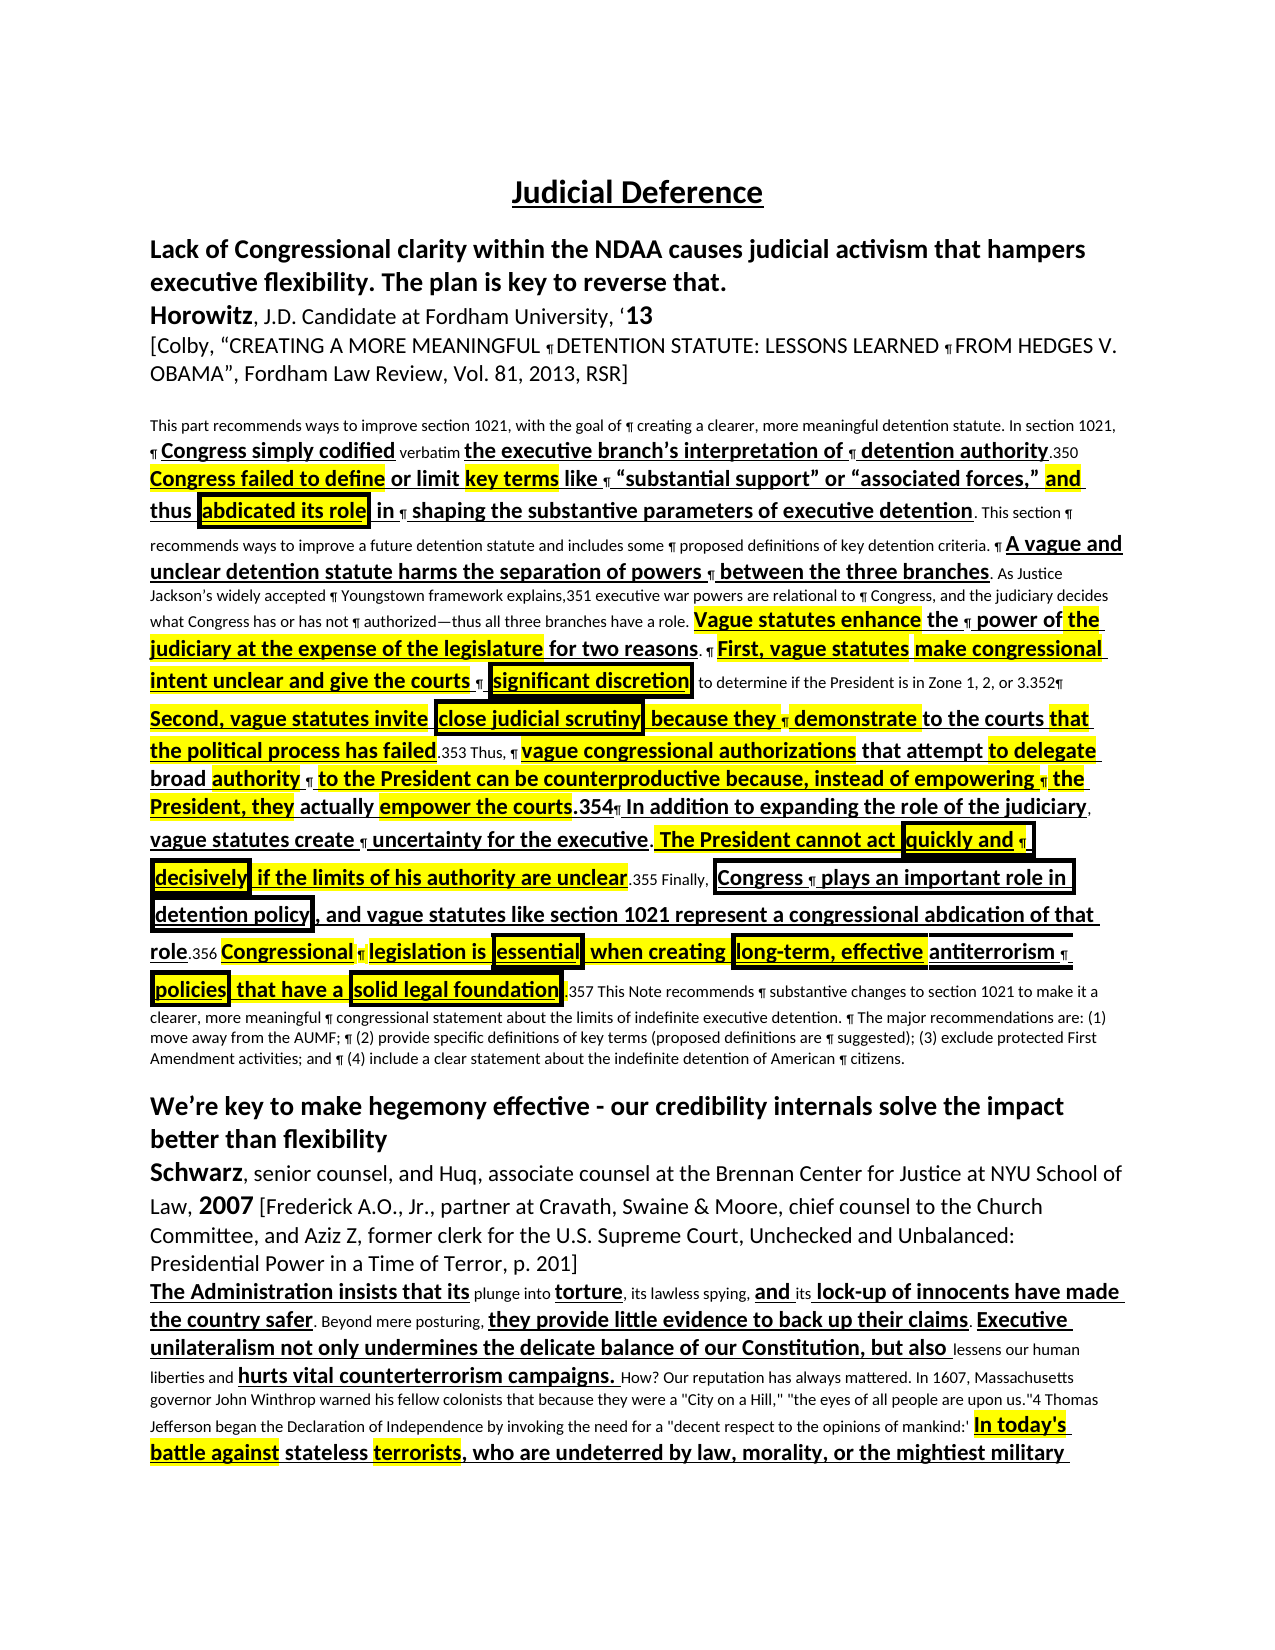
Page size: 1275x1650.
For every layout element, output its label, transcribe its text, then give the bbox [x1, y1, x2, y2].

text Horowitz, J.D. Candidate at Fordham University, ‘13 [150, 298, 1125, 331]
text This part recommends ways to improve section 1021, with the goal of ¶ creating a clearer, more meaningful detention statute. In section 1021, ¶ Congress simply codified verbatim the executive branch’s interpretation of ¶ detention authority.350 Congress failed to define or limit key terms like ¶ “substantial support” or “associated forces,” and thus abdicated its role in ¶ shaping the substantive parameters of executive detention. This section ¶ recommends ways to improve a future detention statute and includes some ¶ proposed definitions of key detention criteria. ¶ A vague and unclear detention statute harms the separation of powers ¶ between the three branches. As Justice Jackson’s widely accepted ¶ Youngstown framework explains,351 executive war powers are relational to ¶ Congress, and the judiciary decides what Congress has or has not ¶ authorized—thus all three branches have a role. Vague statutes enhance the ¶ power of the judiciary at the expense of the legislature for two reasons. ¶ First, vague statutes make congressional intent unclear and give the courts ¶ significant discretion to determine if the President is in Zone 1, 2, or 3.352¶ Second, vague statutes invite close judicial scrutiny because they ¶ demonstrate to the courts that the political process has failed.353 Thus, ¶ vague congressional authorizations that attempt to delegate broad authority ¶ to the President can be counterproductive because, instead of empowering ¶ the President, they actually empower the courts.354¶ In addition to expanding the role of the judiciary, vague statutes create ¶ uncertainty for the executive. The President cannot act quickly and ¶ decisively if the limits of his authority are unclear.355 Finally, Congress ¶ plays an important role in detention policy, and vague statutes like section 1021 represent a congressional abdication of that role.356 Congressional ¶ legislation is essential when creating long-term, effective antiterrorism ¶ policies that have a solid legal foundation.357 This Note recommends ¶ substantive changes to section 1021 to make it a clearer, more meaningful ¶ congressional statement about the limits of indefinite executive detention. ¶ The major recommendations are: (1) move away from the AUMF; ¶ (2) provide specific definitions of key terms (proposed definitions are ¶ suggested); (3) exclude protected First Amendment activities; and ¶ (4) include a clear statement about the indefinite detention of American ¶ citizens. [150, 416, 1125, 1068]
text Schwarz, senior counsel, and Huq, associate counsel at the Brennan Center for Justice at NYU School of Law, 2007 [Frederick A.O., Jr., partner at Cravath, Swaine & Moore, chief counsel to the Church Committee, and Aziz Z, former clerk for the U.S. Supreme Court, Unchecked and Unbalanced: Presidential Power in a Time of Terror, p. 201] [150, 1155, 1125, 1277]
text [150, 1277, 1125, 1466]
text [Colby, “CREATING A MORE MEANINGFUL ¶ DETENTION STATUTE: LESSONS LEARNED ¶ FROM HEDGES V. OBAMA”, Fordham Law Review, Vol. 81, 2013, RSR] [150, 331, 1125, 387]
subtitle Lack of Congressional clarity within the NDAA causes judicial activism that hampers executive flexibility. The plan is key to reverse that. [150, 232, 1125, 298]
subtitle Judicial Deference [150, 171, 1125, 212]
subtitle We’re key to make hegemony effective - our credibility internals solve the impact better than flexibility [150, 1089, 1125, 1155]
